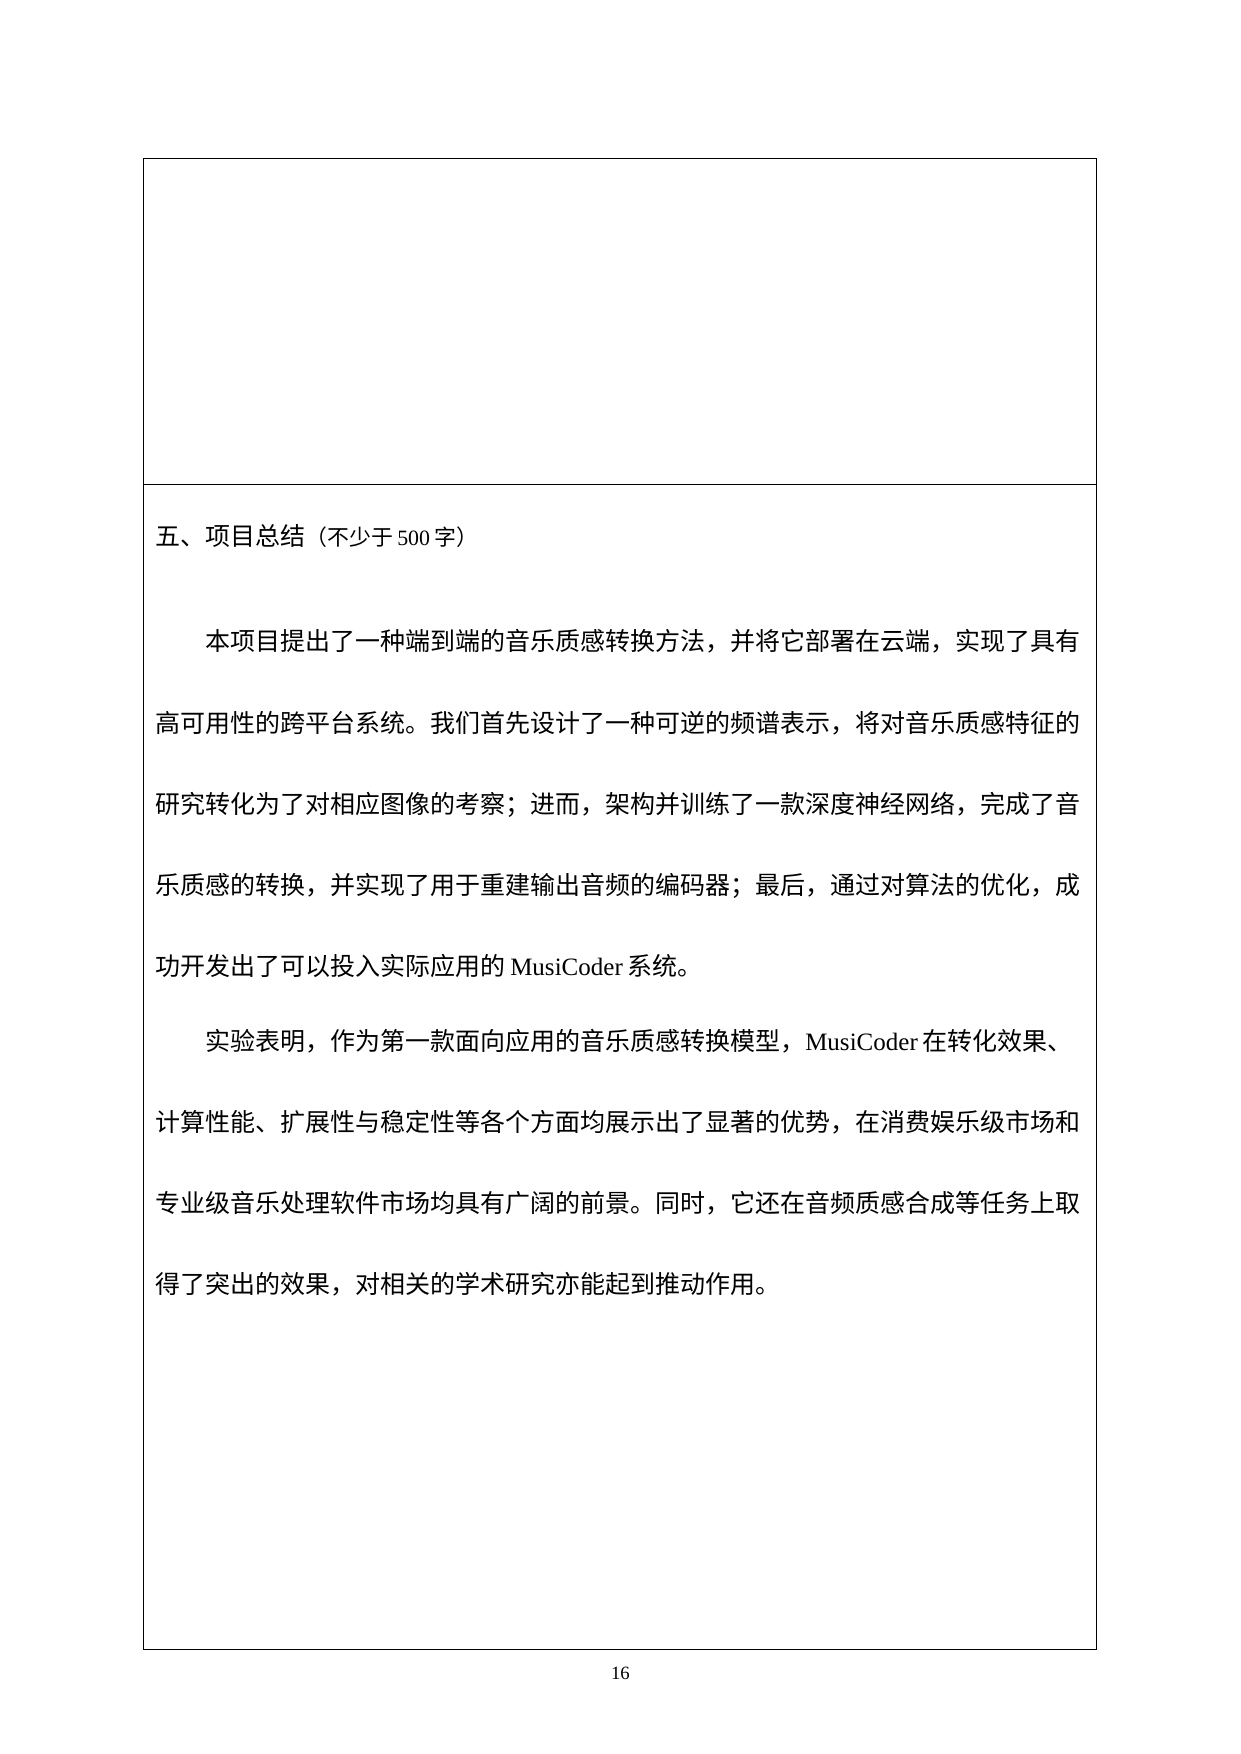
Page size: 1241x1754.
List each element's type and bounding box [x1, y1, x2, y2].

table_cell [144, 485, 1096, 1649]
table_cell [144, 159, 1096, 484]
